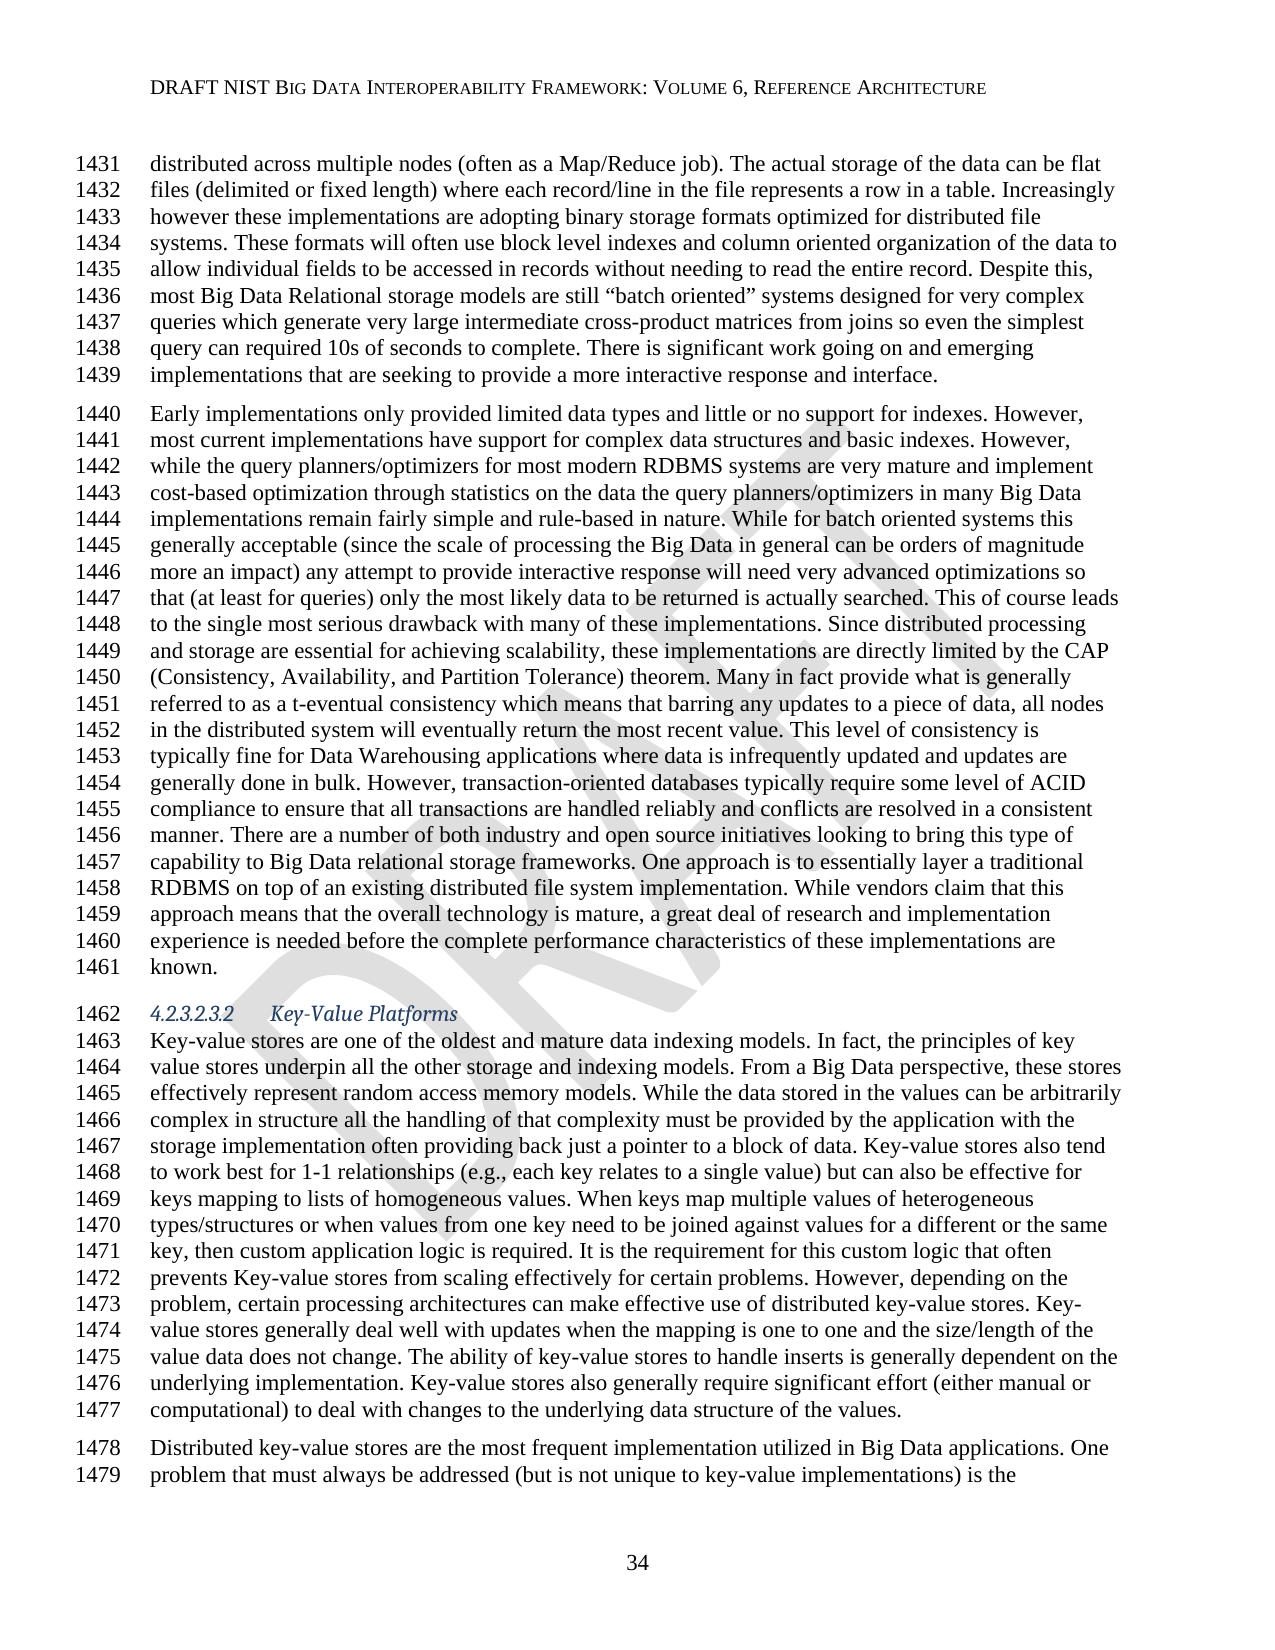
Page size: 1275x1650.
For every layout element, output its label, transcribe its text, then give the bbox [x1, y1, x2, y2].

subtitle Key-Value Platforms [150, 1000, 1125, 1027]
text Key-value stores are one of the oldest and mature data indexing models. In fact, the principles of key value stores underpin all the other storage and indexing models. From a Big Data perspective, these stores effectively represent random access memory models. While the data stored in the values can be arbitrarily complex in structure all the handling of that complexity must be provided by the application with the storage implementation often providing back just a pointer to a block of data. Key-value stores also tend to work best for 1-1 relationships (e.g., each key relates to a single value) but can also be effective for keys mapping to lists of homogeneous values. When keys map multiple values of heterogeneous types/structures or when values from one key need to be joined against values for a different or the same key, then custom application logic is required. It is the requirement for this custom logic that often prevents Key-value stores from scaling effectively for certain problems. However, depending on the problem, certain processing architectures can make effective use of distributed key-value stores. Key-value stores generally deal well with updates when the mapping is one to one and the size/length of the value data does not change. The ability of key-value stores to handle inserts is generally dependent on the underlying implementation. Key-value stores also generally require significant effort (either manual or computational) to deal with changes to the underlying data structure of the values. [150, 1027, 1125, 1422]
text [150, 150, 1125, 387]
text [150, 1434, 1125, 1487]
text Early implementations only provided limited data types and little or no support for indexes. However, most current implementations have support for complex data structures and basic indexes. However, while the query planners/optimizers for most modern RDBMS systems are very mature and implement cost-based optimization through statistics on the data the query planners/optimizers in many Big Data implementations remain fairly simple and rule-based in nature. While for batch oriented systems this generally acceptable (since the scale of processing the Big Data in general can be orders of magnitude more an impact) any attempt to provide interactive response will need very advanced optimizations so that (at least for queries) only the most likely data to be returned is actually searched. This of course leads to the single most serious drawback with many of these implementations. Since distributed processing and storage are essential for achieving scalability, these implementations are directly limited by the CAP (Consistency, Availability, and Partition Tolerance) theorem. Many in fact provide what is generally referred to as a t-eventual consistency which means that barring any updates to a piece of data, all nodes in the distributed system will eventually return the most recent value. This level of consistency is typically fine for Data Warehousing applications where data is infrequently updated and updates are generally done in bulk. However, transaction-oriented databases typically require some level of ACID compliance to ensure that all transactions are handled reliably and conflicts are resolved in a consistent manner. There are a number of both industry and open source initiatives looking to bring this type of capability to Big Data relational storage frameworks. One approach is to essentially layer a traditional RDBMS on top of an existing distributed file system implementation. While vendors claim that this approach means that the overall technology is mature, a great deal of research and implementation experience is needed before the complete performance characteristics of these implementations are known. [150, 400, 1125, 979]
